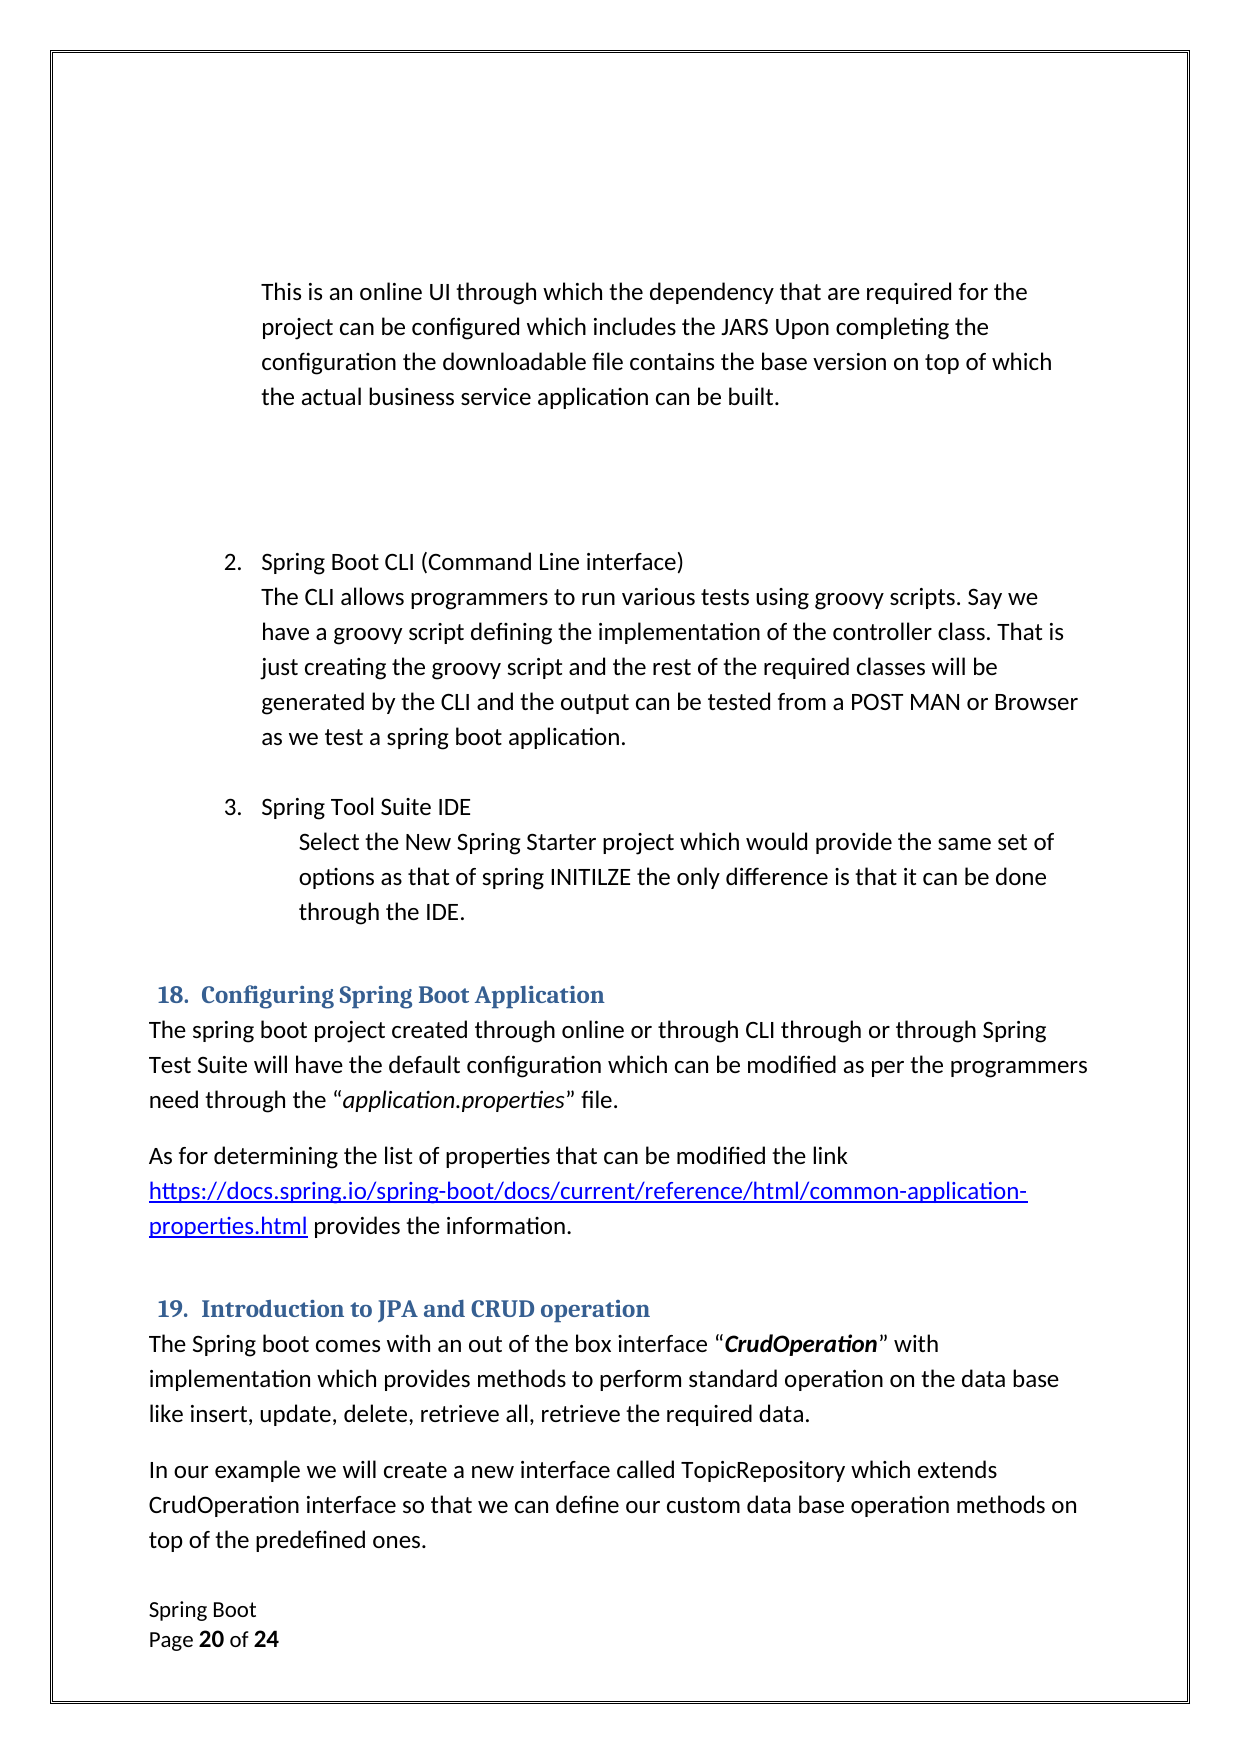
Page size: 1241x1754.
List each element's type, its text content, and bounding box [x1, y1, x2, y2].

text The spring boot project created through online or through CLI through or through Spring Test Suite will have the default configuration which can be modified as per the programmers need through the “application.properties” file. [148, 1014, 1092, 1115]
list Spring Boot CLI (Command Line interface) [223, 546, 1092, 577]
list The CLI allows programmers to run various tests using groovy scripts. Say we have a groovy script defining the implementation of the controller class. That is just creating the groovy script and the rest of the required classes will be generated by the CLI and the output can be tested from a POST MAN or Browser as we test a spring boot application. [261, 581, 1092, 752]
subtitle Configuring Spring Boot Application [158, 981, 1092, 1010]
text In our example we will create a new interface called TopicRepository which extends CrudOperation interface so that we can define our custom data base operation methods on top of the predefined ones. [148, 1454, 1092, 1554]
list Select the New Spring Starter project which would provide the same set of options as that of spring INITILZE the only difference is that it can be done through the IDE. [298, 826, 1092, 927]
list Spring Tool Suite IDE [223, 791, 1092, 822]
text This is an online UI through which the dependency that are required for the project can be configured which includes the JARS Upon completing the configuration the downloadable file contains the base version on top of which the actual business service application can be built. [261, 277, 1092, 412]
text As for determining the list of properties that can be modified the link https://docs.spring.io/spring-boot/docs/current/reference/html/common-application-properties.html provides the information. [148, 1140, 1092, 1241]
text The Spring boot comes with an out of the box interface “CrudOperation” with implementation which provides methods to perform standard operation on the data base like insert, update, delete, retrieve all, retrieve the required data. [148, 1328, 1092, 1429]
subtitle Introduction to JPA and CRUD operation [158, 1295, 1092, 1324]
